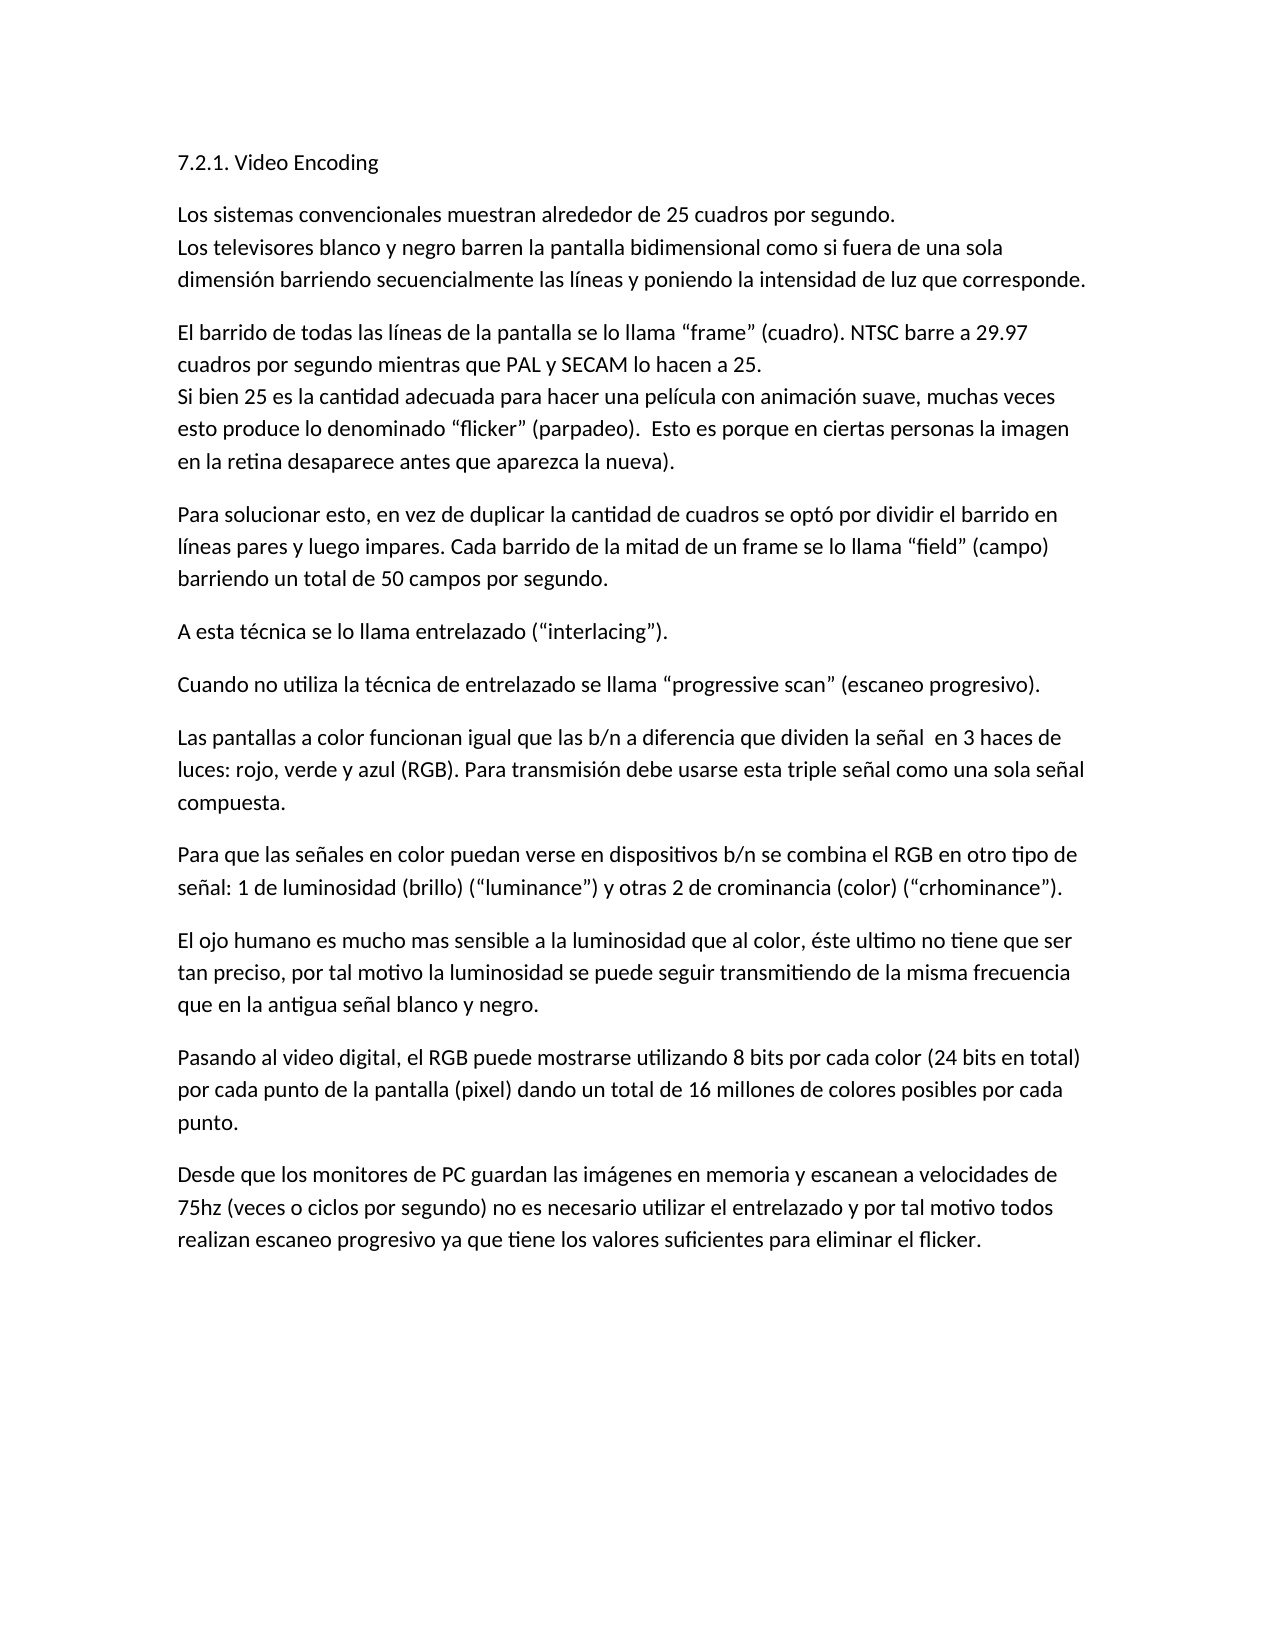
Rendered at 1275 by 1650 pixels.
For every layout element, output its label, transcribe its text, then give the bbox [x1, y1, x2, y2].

text A esta técnica se lo llama entrelazado (“interlacing”). [177, 617, 1098, 645]
text Pasando al video digital, el RGB puede mostrarse utilizando 8 bits por cada color (24 bits en total) por cada punto de la pantalla (pixel) dando un total de 16 millones de colores posibles por cada punto. [177, 1043, 1098, 1136]
text Para solucionar esto, en vez de duplicar la cantidad de cuadros se optó por dividir el barrido en líneas pares y luego impares. Cada barrido de la mitad de un frame se lo llama “field” (campo) barriendo un total de 50 campos por segundo. [177, 500, 1098, 592]
text El ojo humano es mucho mas sensible a la luminosidad que al color, éste ultimo no tiene que ser tan preciso, por tal motivo la luminosidad se puede seguir transmitiendo de la misma frecuencia que en la antigua señal blanco y negro. [177, 926, 1098, 1018]
text El barrido de todas las líneas de la pantalla se lo llama “frame” (cuadro). NTSC barre a 29.97 cuadros por segundo mientras que PAL y SECAM lo hacen a 25. Si bien 25 es la cantidad adecuada para hacer una película con animación suave, muchas veces esto produce lo denominado “flicker” (parpadeo). Esto es porque en ciertas personas la imagen en la retina desaparece antes que aparezca la nueva). [177, 318, 1098, 475]
text Desde que los monitores de PC guardan las imágenes en memoria y escanean a velocidades de 75hz (veces o ciclos por segundo) no es necesario utilizar el entrelazado y por tal motivo todos realizan escaneo progresivo ya que tiene los valores suficientes para eliminar el flicker. [177, 1161, 1098, 1253]
text Las pantallas a color funcionan igual que las b/n a diferencia que dividen la señal en 3 haces de luces: rojo, verde y azul (RGB). Para transmisión debe usarse esta triple señal como una sola señal compuesta. [177, 723, 1098, 816]
text Cuando no utiliza la técnica de entrelazado se llama “progressive scan” (escaneo progresivo). [177, 670, 1098, 698]
text Para que las señales en color puedan verse en dispositivos b/n se combina el RGB en otro tipo de señal: 1 de luminosidad (brillo) (“luminance”) y otras 2 de crominancia (color) (“crhominance”). [177, 841, 1098, 901]
text Los sistemas convencionales muestran alrededor de 25 cuadros por segundo. Los televisores blanco y negro barren la pantalla bidimensional como si fuera de una sola dimensión barriendo secuencialmente las líneas y poniendo la intensidad de luz que corresponde. [177, 201, 1098, 293]
text 7.2.1. Video Encoding [177, 148, 1098, 176]
